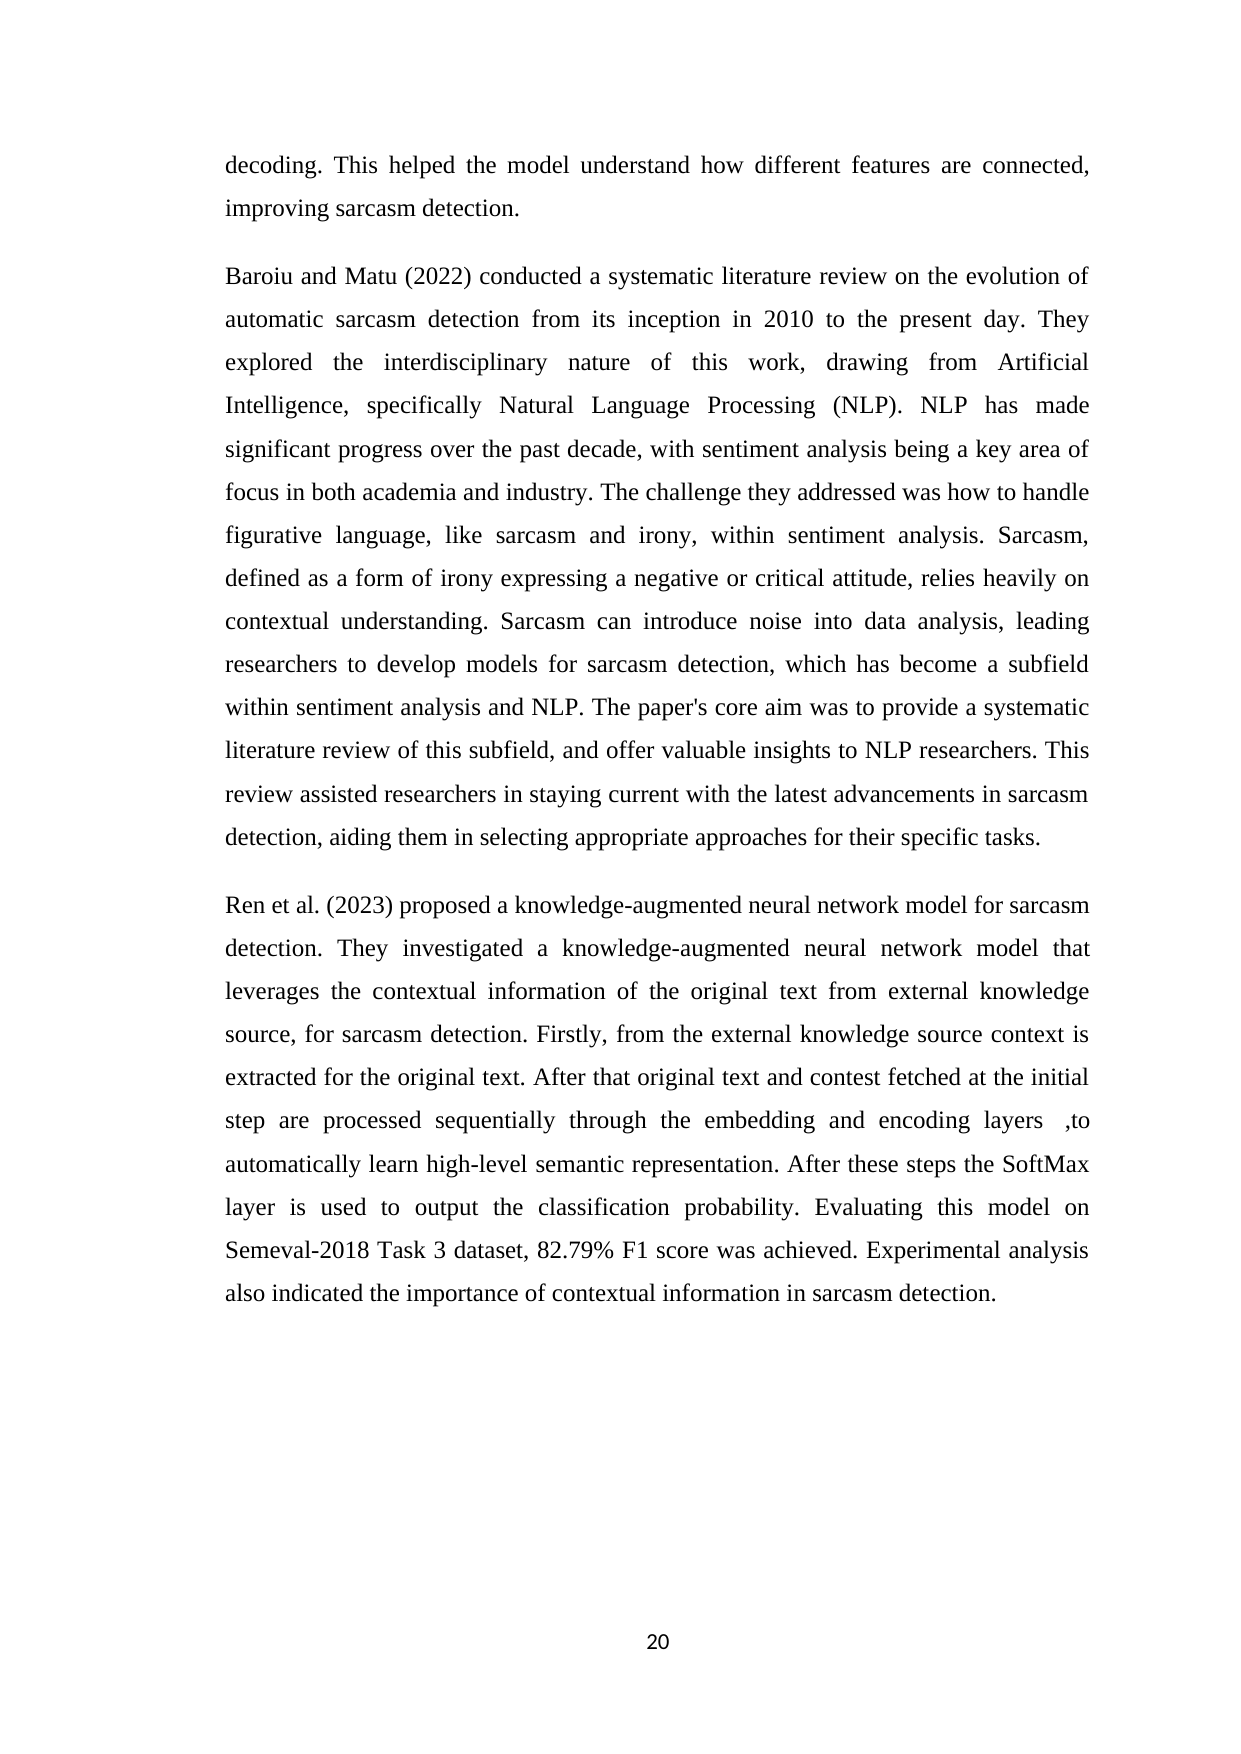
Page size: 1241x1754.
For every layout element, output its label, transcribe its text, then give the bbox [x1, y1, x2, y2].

text Ren et al. (2023) proposed a knowledge-augmented neural network model for sarcasm detection. They investigated a knowledge-augmented neural network model that leverages the contextual information of the original text from external knowledge source, for sarcasm detection. Firstly, from the external knowledge source context is extracted for the original text. After that original text and contest fetched at the initial step are processed sequentially through the embedding and encoding layers ,to automatically learn high-level semantic representation. After these steps the SoftMax layer is used to output the classification probability. Evaluating this model on Semeval-2018 Task 3 dataset, 82.79% F1 score was achieved. Experimental analysis also indicated the importance of contextual information in sarcasm detection. [225, 890, 1090, 1307]
text Baroiu and Matu (2022) conducted a systematic literature review on the evolution of automatic sarcasm detection from its inception in 2010 to the present day. They explored the interdisciplinary nature of this work, drawing from Artificial Intelligence, specifically Natural Language Processing (NLP). NLP has made significant progress over the past decade, with sentiment analysis being a key area of focus in both academia and industry. The challenge they addressed was how to handle figurative language, like sarcasm and irony, within sentiment analysis. Sarcasm, defined as a form of irony expressing a negative or critical attitude, relies heavily on contextual understanding. Sarcasm can introduce noise into data analysis, leading researchers to develop models for sarcasm detection, which has become a subfield within sentiment analysis and NLP. The paper's core aim was to provide a systematic literature review of this subfield, and offer valuable insights to NLP researchers. This review assisted researchers in staying current with the latest advancements in sarcasm detection, aiding them in selecting appropriate approaches for their specific tasks. [225, 261, 1090, 851]
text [225, 150, 1090, 222]
